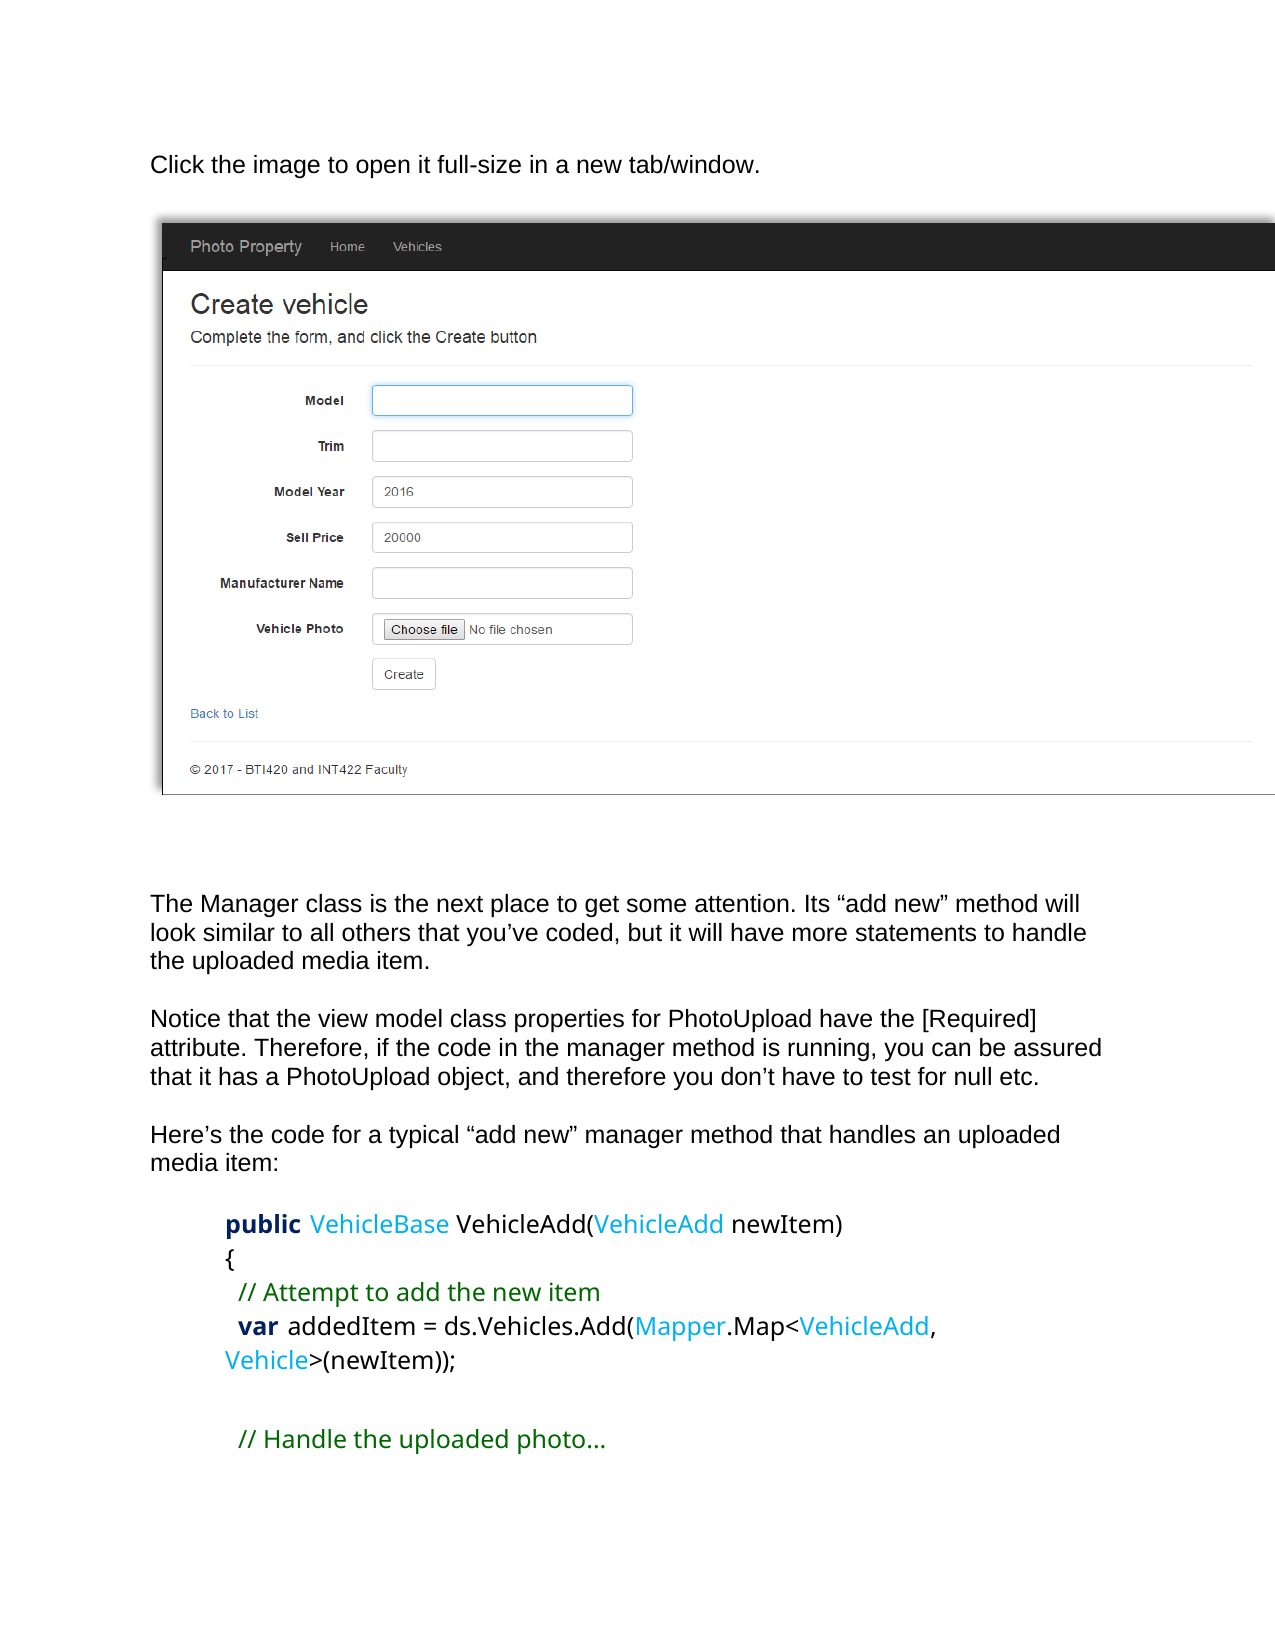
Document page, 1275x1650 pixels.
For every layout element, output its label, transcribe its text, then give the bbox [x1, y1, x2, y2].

text Notice that the view model class properties for PhotoUpload have the [Required] attribute. Therefore, if the code in the manager method is running, you can be assured that it has a PhotoUpload object, and therefore you don’t have to test for null etc. [150, 1004, 1125, 1091]
text // Handle the uploaded photo... [225, 1422, 1125, 1456]
text The Manager class is the next place to get some attention. Its “add new” method will look similar to all others that you’ve coded, but it will have more statements to handle the uploaded media item. [150, 889, 1125, 975]
text var addedItem = ds.Vehicles.Add(Mapper.Map<VehicleAdd, Vehicle>(newItem)); [225, 1308, 1125, 1377]
text { [225, 1240, 1125, 1274]
text // Attempt to add the new item [225, 1274, 1125, 1308]
text public VehicleBase VehicleAdd(VehicleAdd newItem) [225, 1206, 1125, 1240]
picture [162, 223, 1275, 795]
text Click the image to open it full-size in a new tab/window. [150, 150, 1125, 179]
text Here’s the code for a typical “add new” manager method that handles an uploaded media item: [150, 1120, 1125, 1177]
